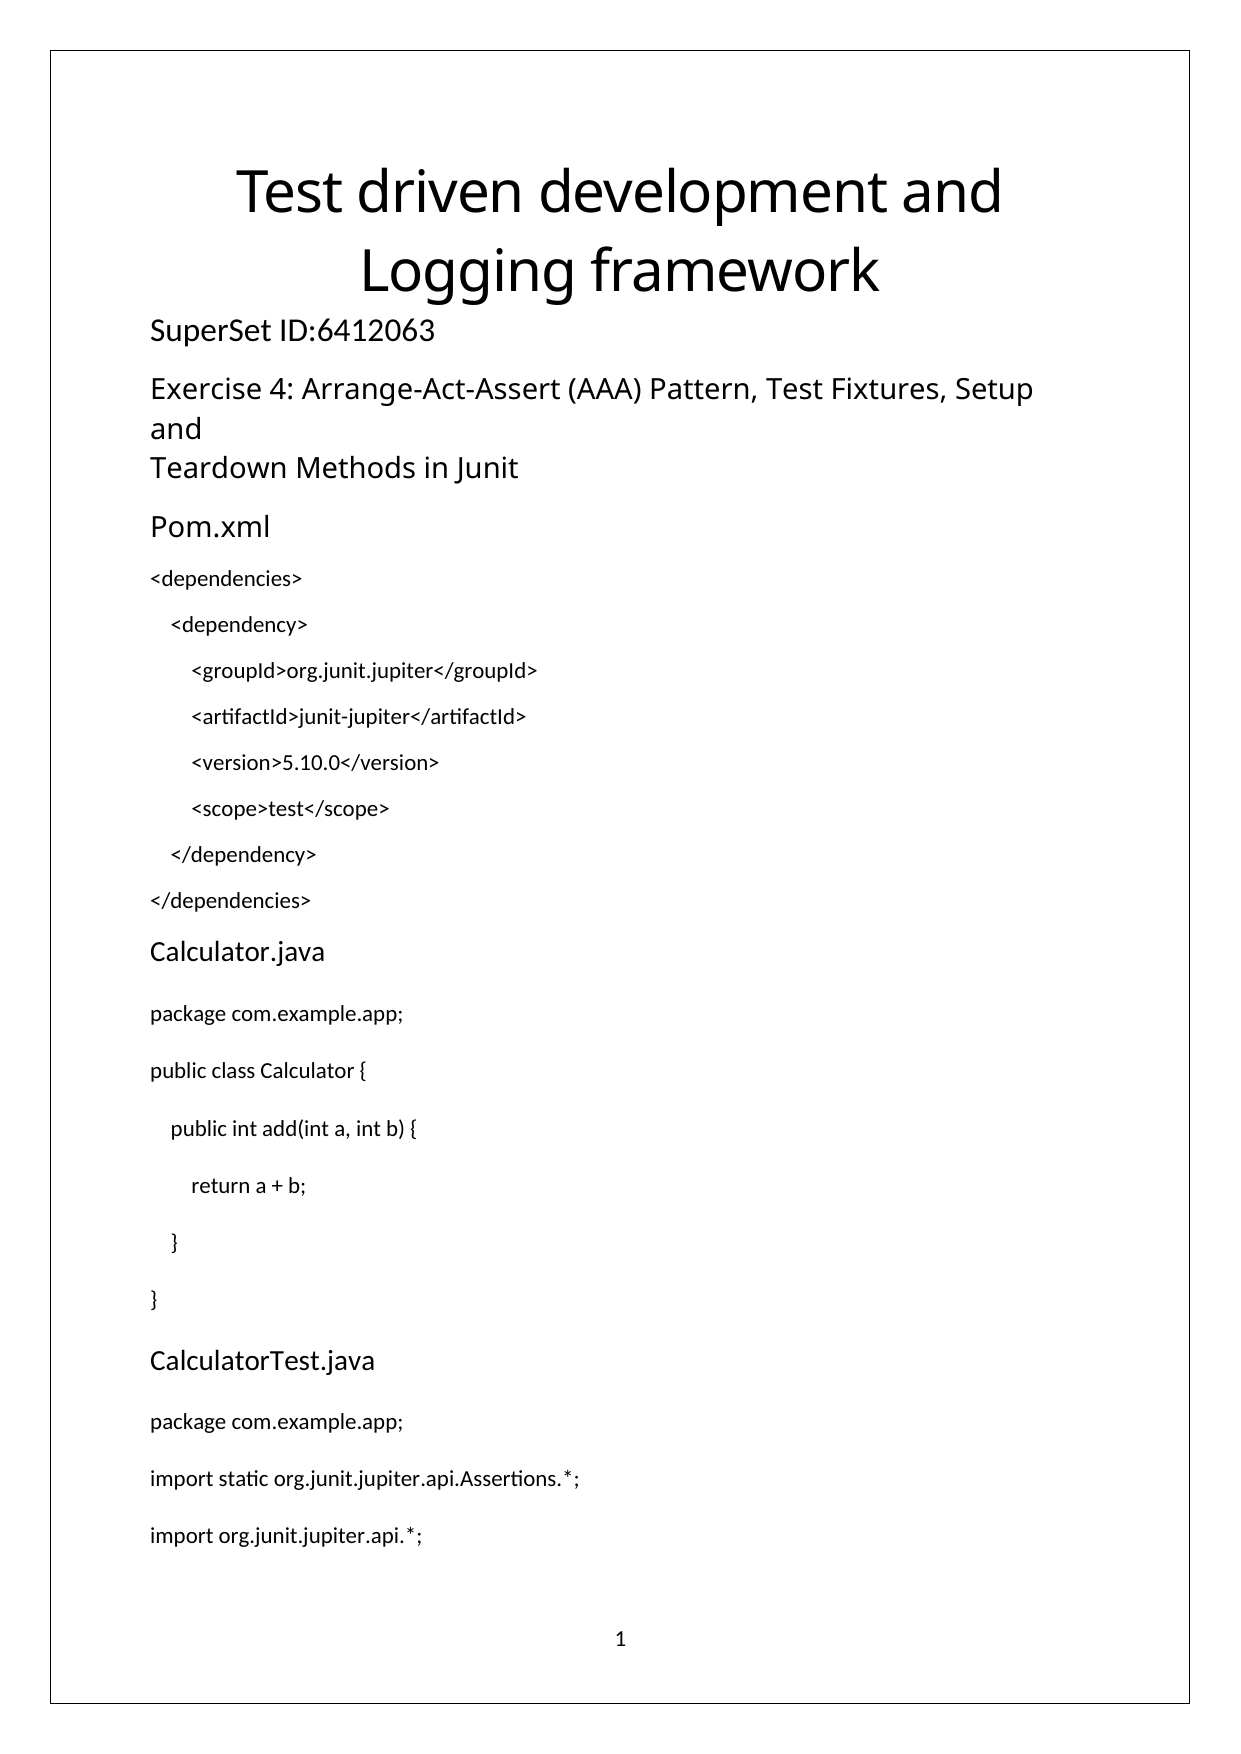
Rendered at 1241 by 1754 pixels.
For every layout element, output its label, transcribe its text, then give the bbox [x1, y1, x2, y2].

text Pom.xml [150, 506, 1090, 546]
text Teardown Methods in Junit [150, 448, 1090, 487]
text } [150, 1228, 1090, 1256]
text <version>5.10.0</version> [150, 748, 1090, 777]
text package com.example.app; [150, 1407, 1090, 1435]
text <dependencies> [150, 564, 1090, 592]
text <scope>test</scope> [150, 794, 1090, 823]
text public int add(int a, int b) { [150, 1114, 1090, 1142]
title Test driven development and Logging framework [150, 150, 1090, 309]
text return a + b; [150, 1171, 1090, 1199]
text SuperSet ID:6412063 [150, 309, 1090, 350]
text Calculator.java [150, 933, 1090, 968]
text </dependencies> [150, 887, 1090, 915]
text </dependency> [150, 841, 1090, 869]
text <groupId>org.junit.jupiter</groupId> [150, 656, 1090, 684]
text package com.example.app; [150, 999, 1090, 1027]
text public class Calculator { [150, 1056, 1090, 1084]
text <artifactId>junit-jupiter</artifactId> [150, 702, 1090, 731]
text Exercise 4: Arrange-Act-Assert (AAA) Pattern, Test Fixtures, Setup and [150, 368, 1090, 448]
text CalculatorTest.java [150, 1342, 1090, 1378]
text import org.junit.jupiter.api.*; [150, 1522, 1090, 1549]
text } [150, 1285, 1090, 1313]
text import static org.junit.jupiter.api.Assertions.*; [150, 1464, 1090, 1492]
text <dependency> [150, 610, 1090, 638]
